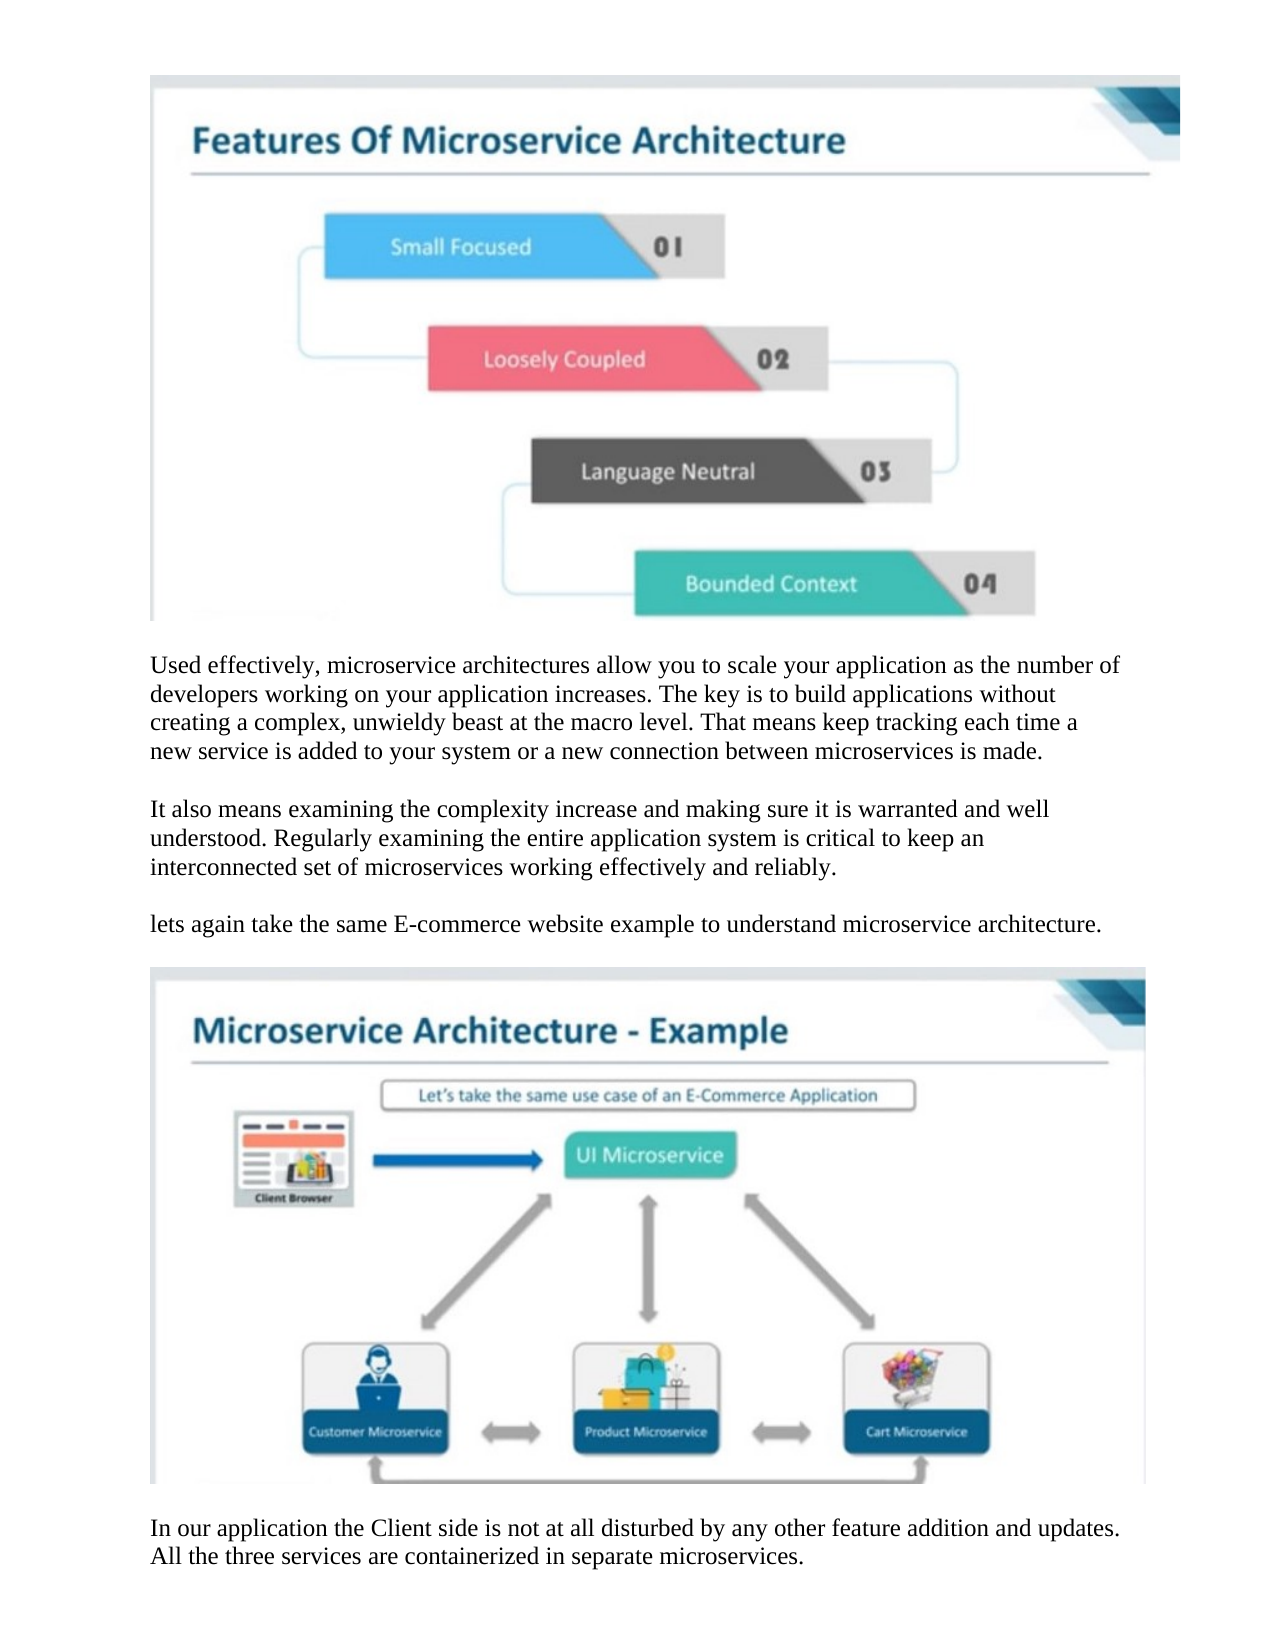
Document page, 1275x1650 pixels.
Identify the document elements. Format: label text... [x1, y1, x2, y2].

picture [150, 75, 1181, 621]
text In our application the Client side is not at all disturbed by any other feature addition and updates. All the three services are containerized in separate microservices. [150, 1513, 1125, 1570]
picture [150, 967, 1146, 1484]
text It also means examining the complexity increase and making sure it is warranted and well understood. Regularly examining the entire application system is critical to keep an interconnected set of microservices working effectively and reliably. [150, 794, 1125, 880]
text lets again take the same E-commerce website example to understand microservice architecture. [150, 909, 1125, 938]
text Used effectively, microservice architectures allow you to scale your application as the number of developers working on your application increases. The key is to build applications without creating a complex, unwieldy beast at the macro level. That means keep tracking each time a new service is added to your system or a new connection between microservices is made. [150, 650, 1125, 765]
